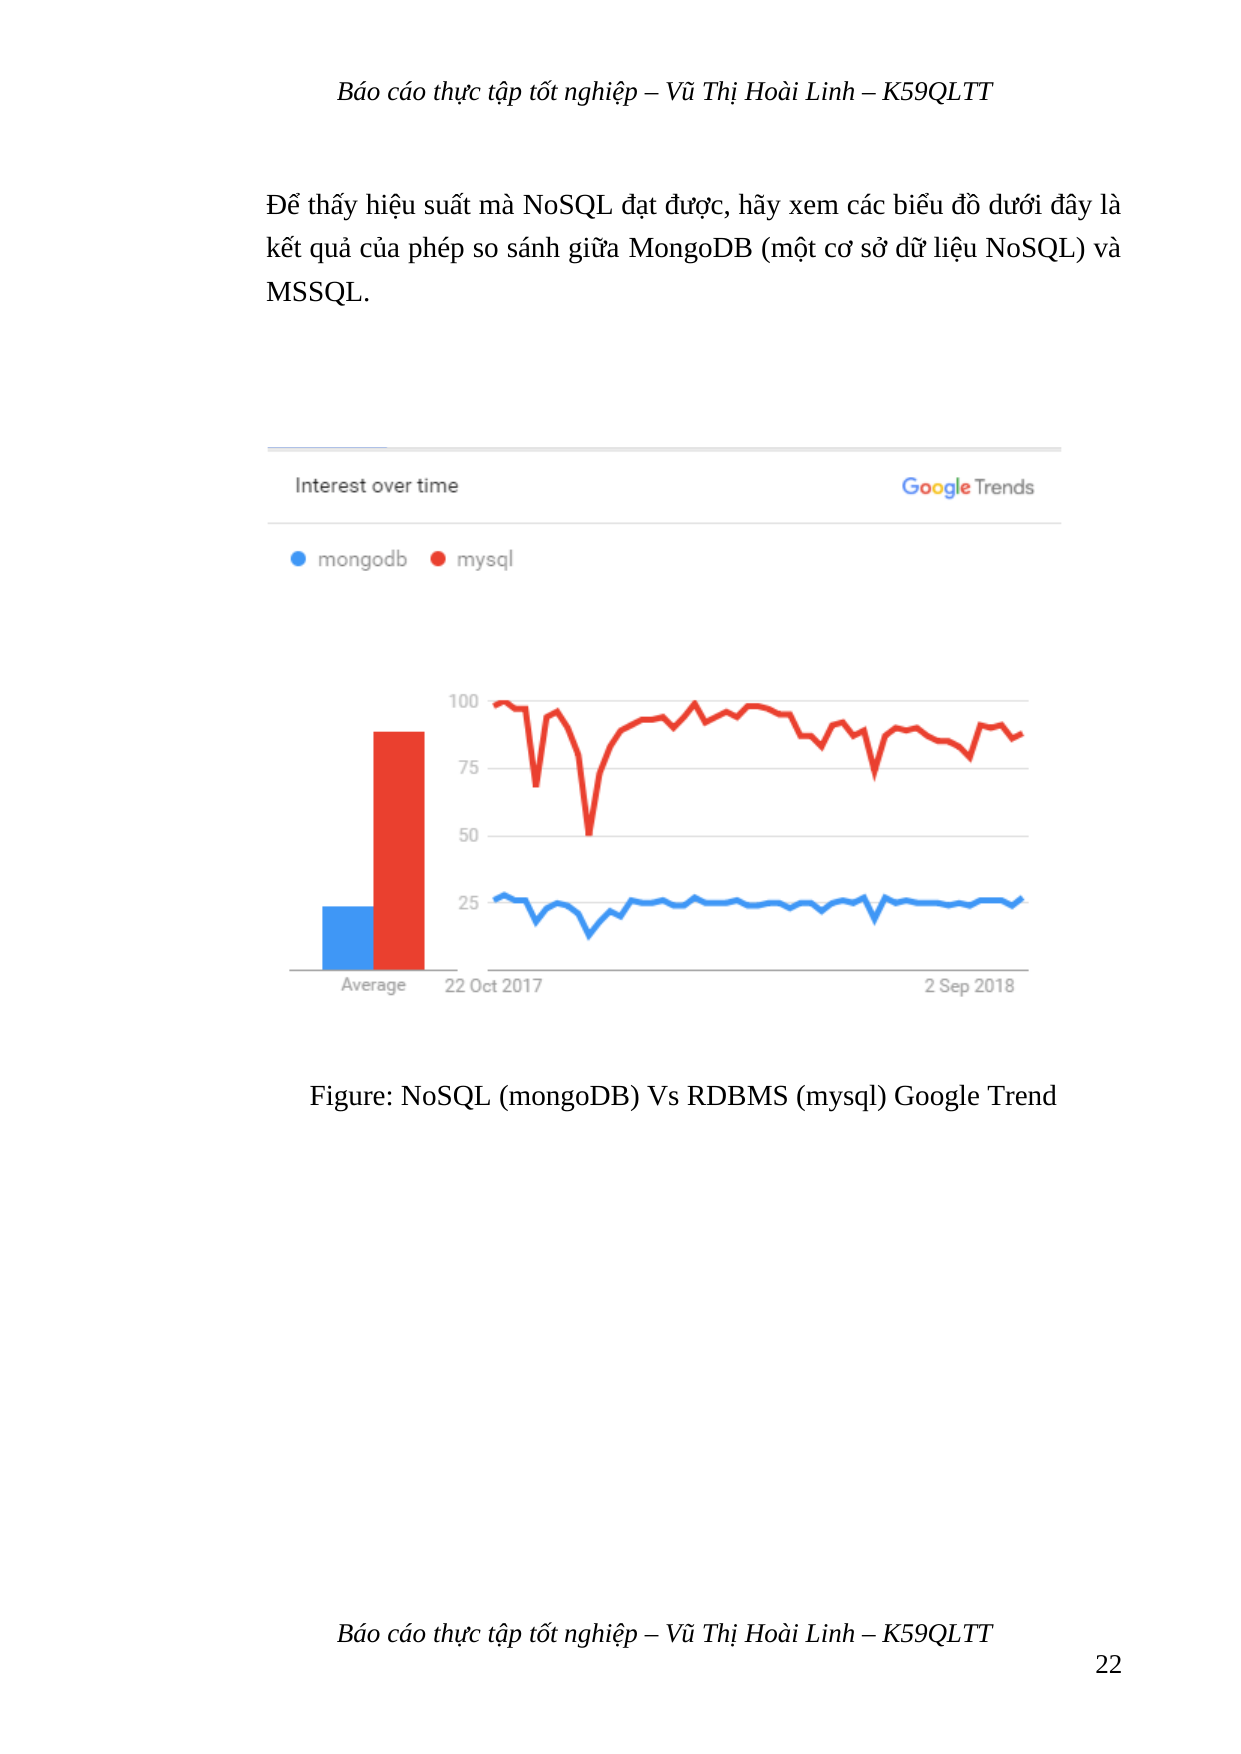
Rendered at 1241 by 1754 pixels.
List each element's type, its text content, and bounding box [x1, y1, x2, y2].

picture [267, 447, 1062, 1015]
text Figure: NoSQL (mongoDB) Vs RDBMS (mysql) Google Trend [207, 1078, 1122, 1111]
text Để thấy hiệu suất mà NoSQL đạt được, hãy xem các biểu đồ dưới đây là kết quả của phép so sánh giữa MongoDB (một cơ sở dữ liệu NoSQL) và MSSQL. [266, 187, 1122, 308]
